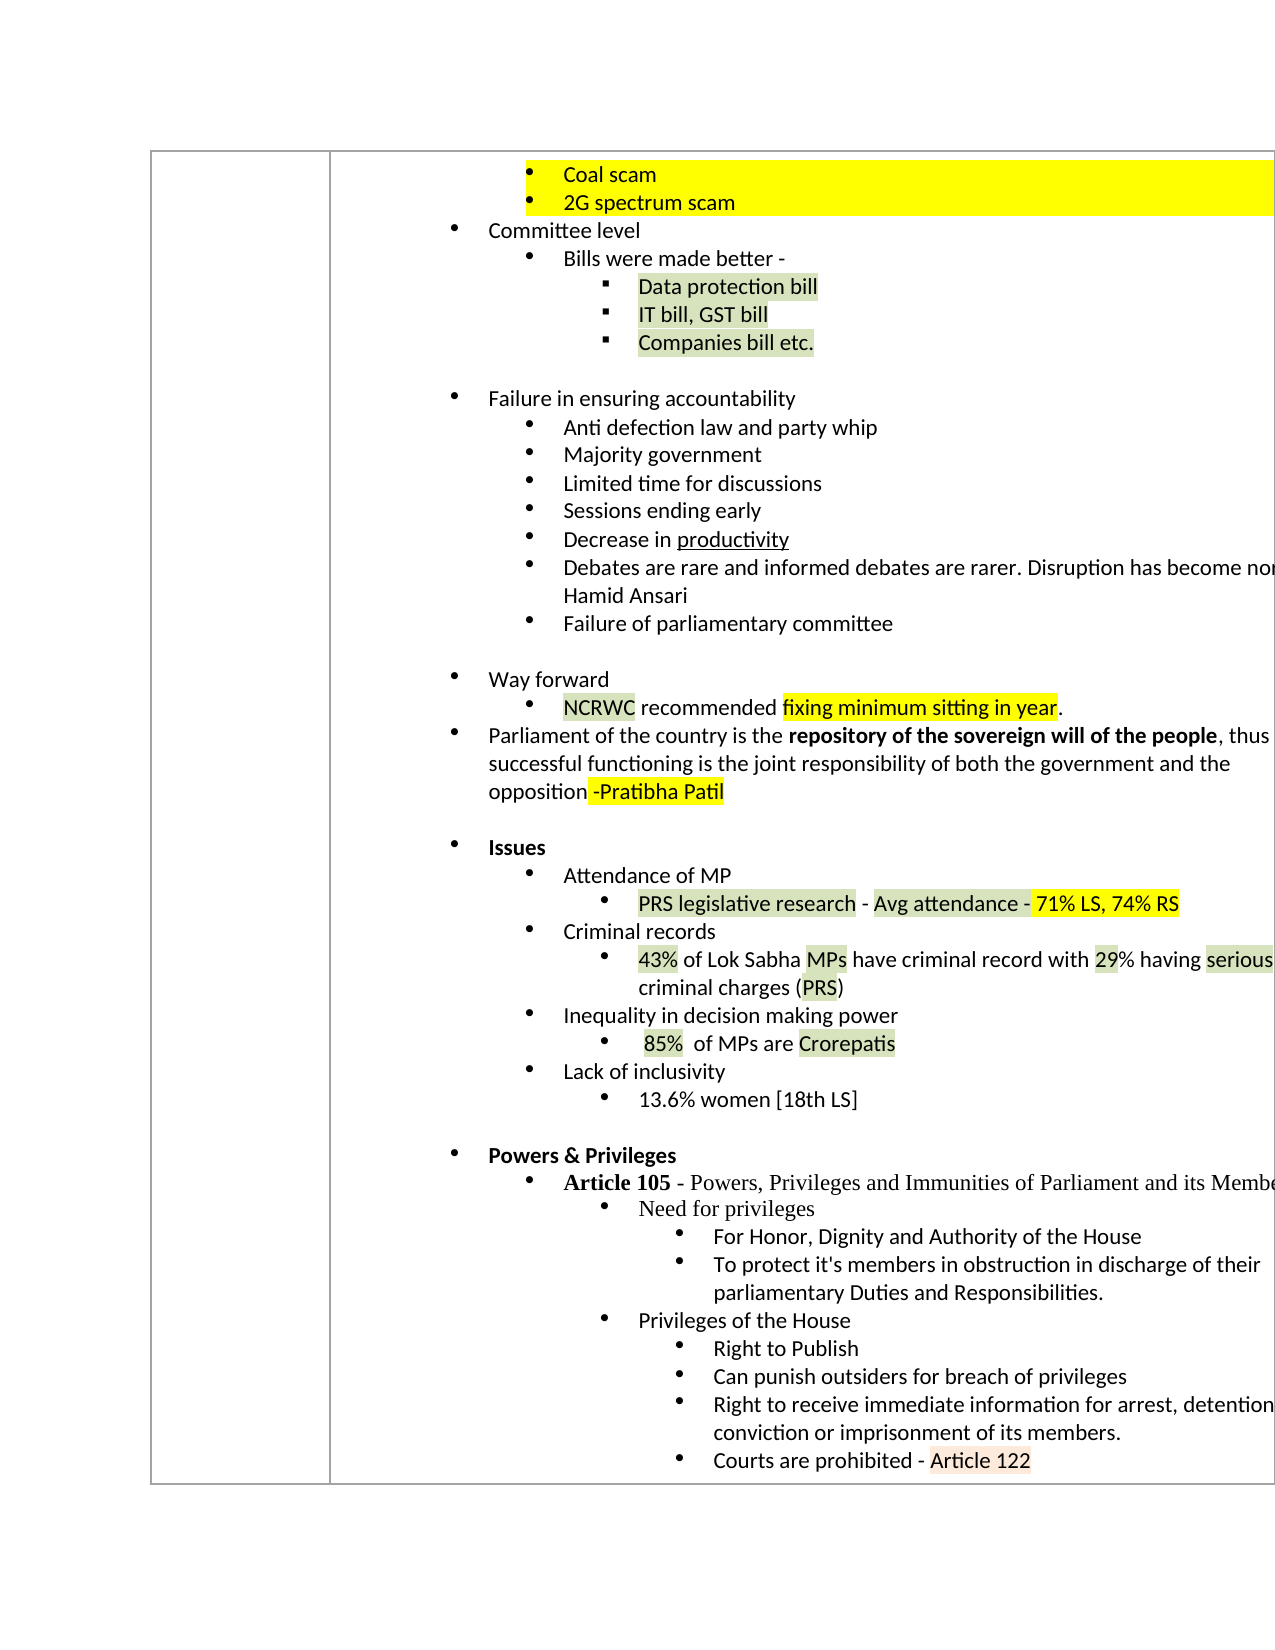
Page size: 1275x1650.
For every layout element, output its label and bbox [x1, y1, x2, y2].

table_cell [331, 152, 1274, 1482]
table_cell [152, 152, 329, 1482]
